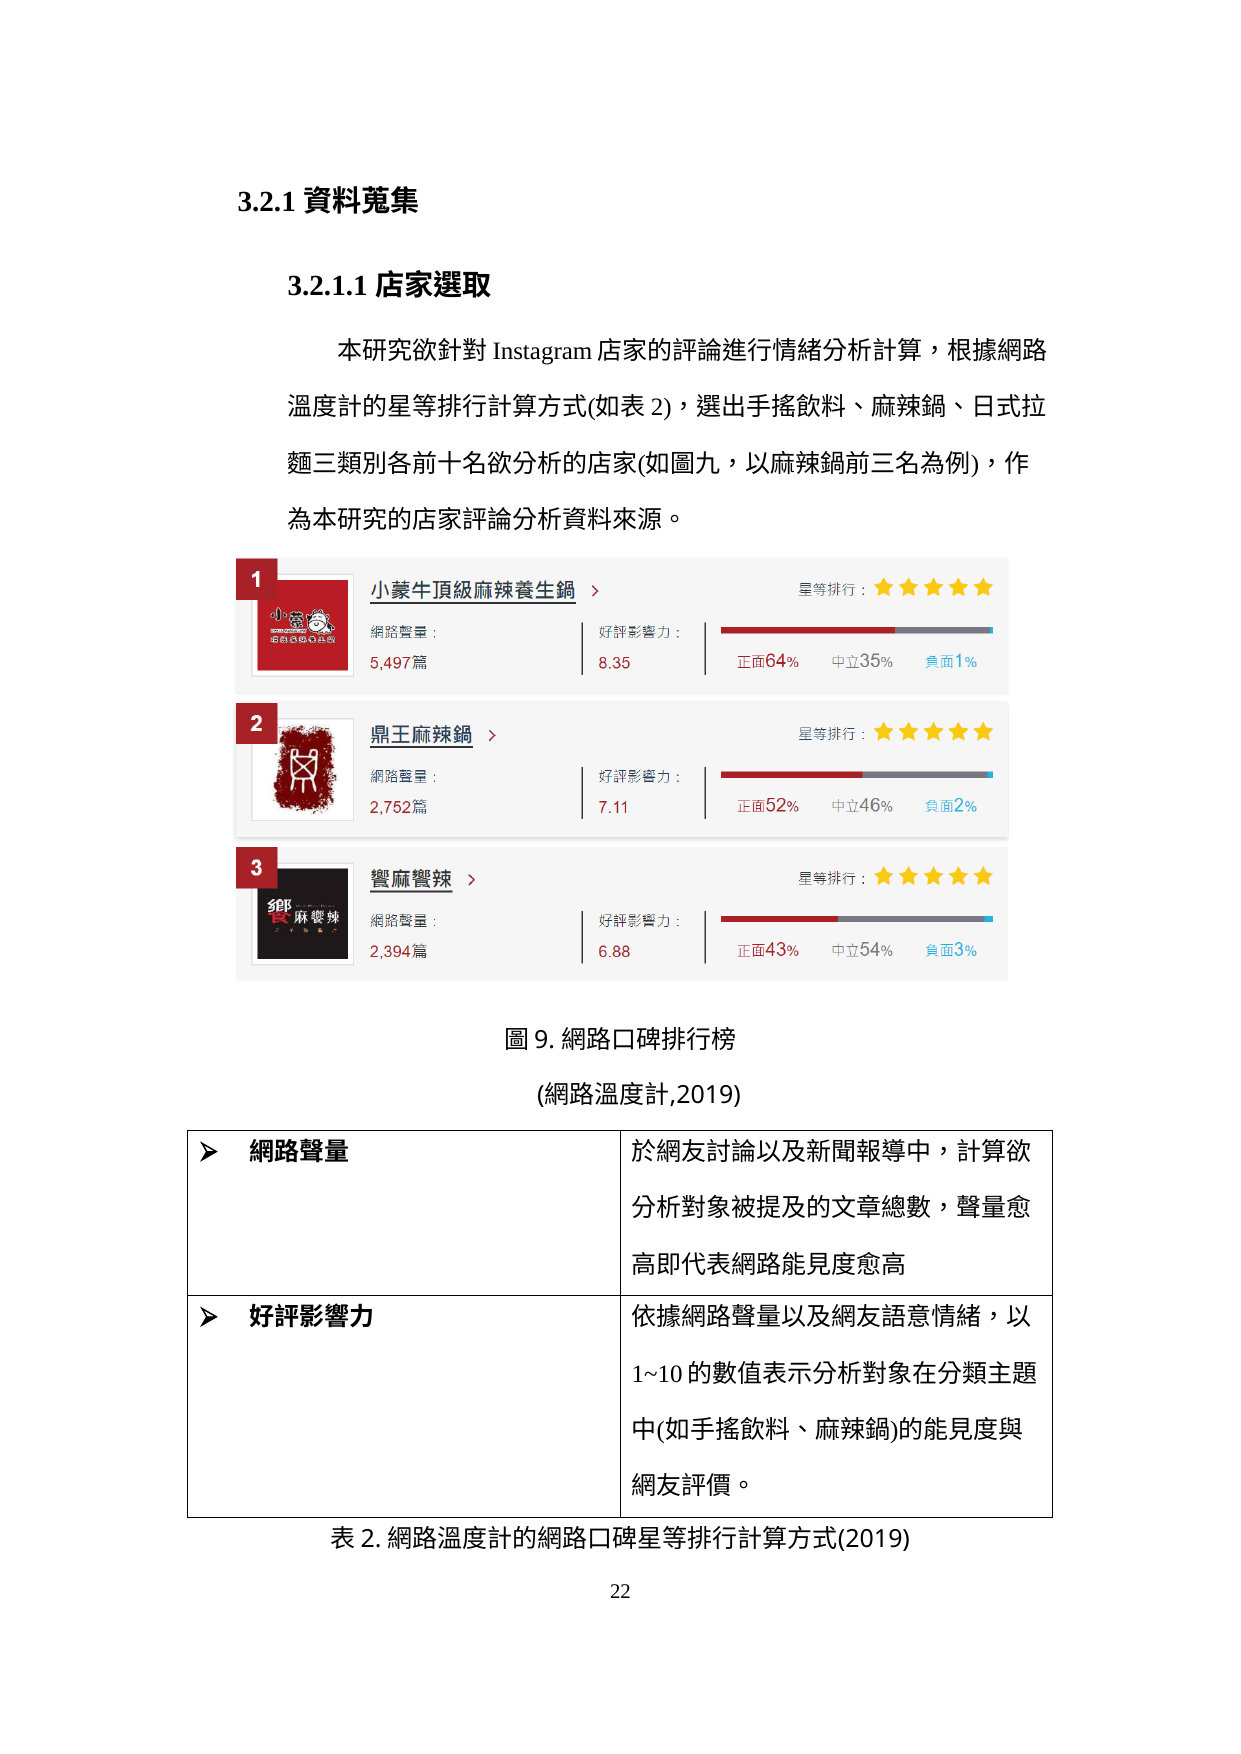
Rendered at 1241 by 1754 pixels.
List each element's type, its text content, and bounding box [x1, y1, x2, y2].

table_cell 好評影響力 [188, 1296, 620, 1517]
text 圖9. 網路口碑排行榜 [187, 1019, 1053, 1056]
text (網路溫度計,2019) [187, 1074, 1053, 1112]
text 本研究欲針對Instagram店家的評論進行情緒分析計算，根據網路溫度計的星等排行計算方式(如表2)，選出手搖飲料、麻辣鍋、日式拉麵三類別各前十名欲分析的店家(如圖九，以麻辣鍋前三名為例)，作為本研究的店家評論分析資料來源。 [287, 330, 1053, 536]
text 3.2.1 資料蒐集 [187, 161, 1053, 236]
text 表2. 網路溫度計的網路口碑星等排行計算方式(2019) [187, 1518, 1053, 1555]
text 3.2.1.1 店家選取 [237, 246, 1053, 321]
table_header 於網友討論以及新聞報導中，計算欲分析對象被提及的文章總數，聲量愈高即代表網路能見度愈高 [621, 1131, 1052, 1295]
table_header 網路聲量 [188, 1131, 620, 1295]
picture [231, 554, 1009, 981]
table_cell 依據網路聲量以及網友語意情緒，以1~10的數值表示分析對象在分類主題中(如手搖飲料、麻辣鍋)的能見度與網友評價。 [621, 1296, 1052, 1517]
